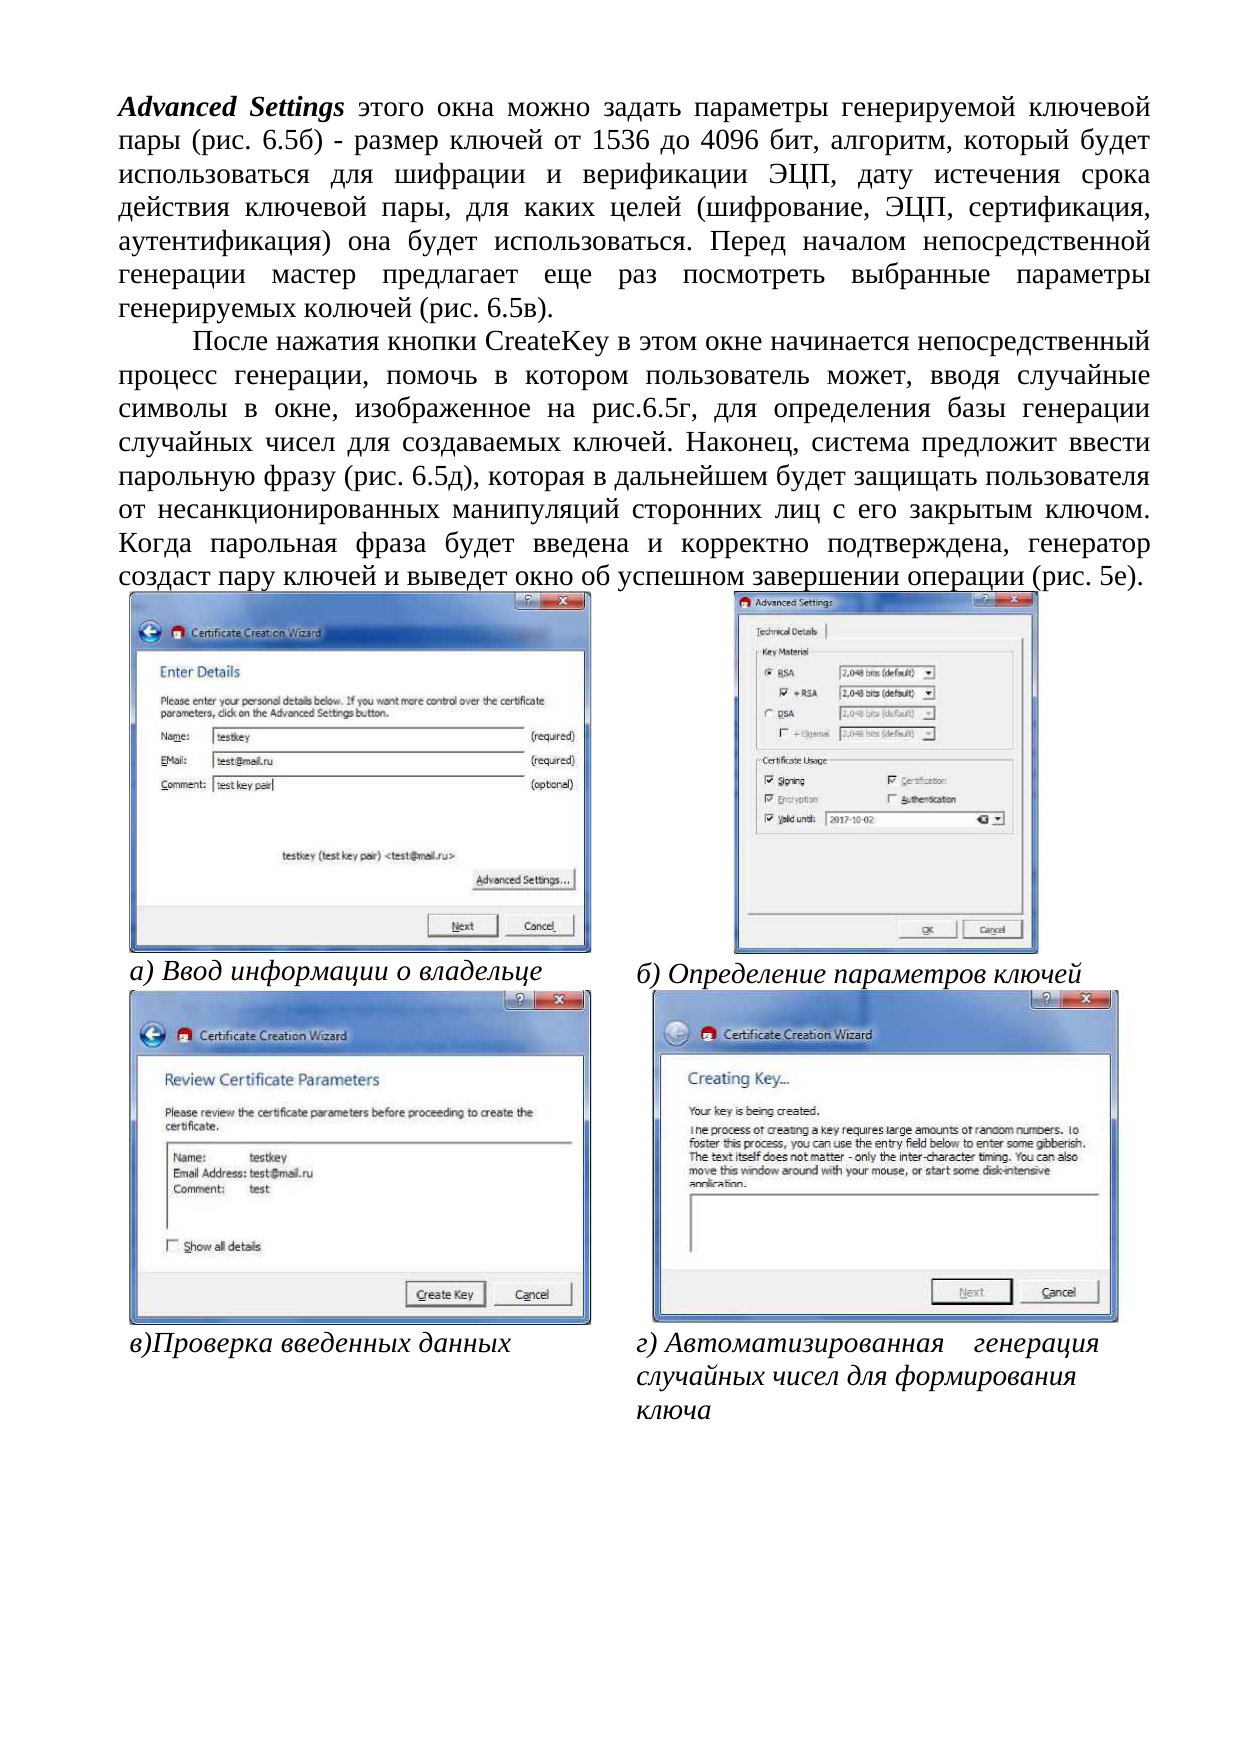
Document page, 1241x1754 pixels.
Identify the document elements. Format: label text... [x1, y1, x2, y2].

table_header б) Определение параметров ключей [625, 592, 1152, 990]
table_header а) Ввод информации о владельце [118, 592, 625, 990]
picture [129, 990, 592, 1325]
table_cell в)Проверка введенных данных [118, 990, 625, 1425]
table_cell г) Автоматизированная генерация случайных чисел для формирования ключа [625, 990, 1152, 1425]
picture [733, 591, 1043, 957]
text После нажатия кнопки CreateKey в этом окне начинается непосредственный процесс генерации, помочь в котором пользователь может, вводя случайные символы в окне, изображенное на рис.6.5г, для определения базы генерации случайных чисел для создаваемых ключей. Наконец, система предложит ввести парольную фразу (рис. 6.5д), которая в дальнейшем будет защищать пользователя от несанкционированных манипуляций сторонних лиц с его закрытым ключом. Когда парольная фраза будет введена и корректно подтверждена, генератор создаст пару ключей и выведет окно об успешном завершении операции (рис. 5е). [118, 323, 1152, 592]
picture [129, 591, 592, 953]
picture [636, 990, 1139, 1325]
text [118, 89, 1152, 323]
